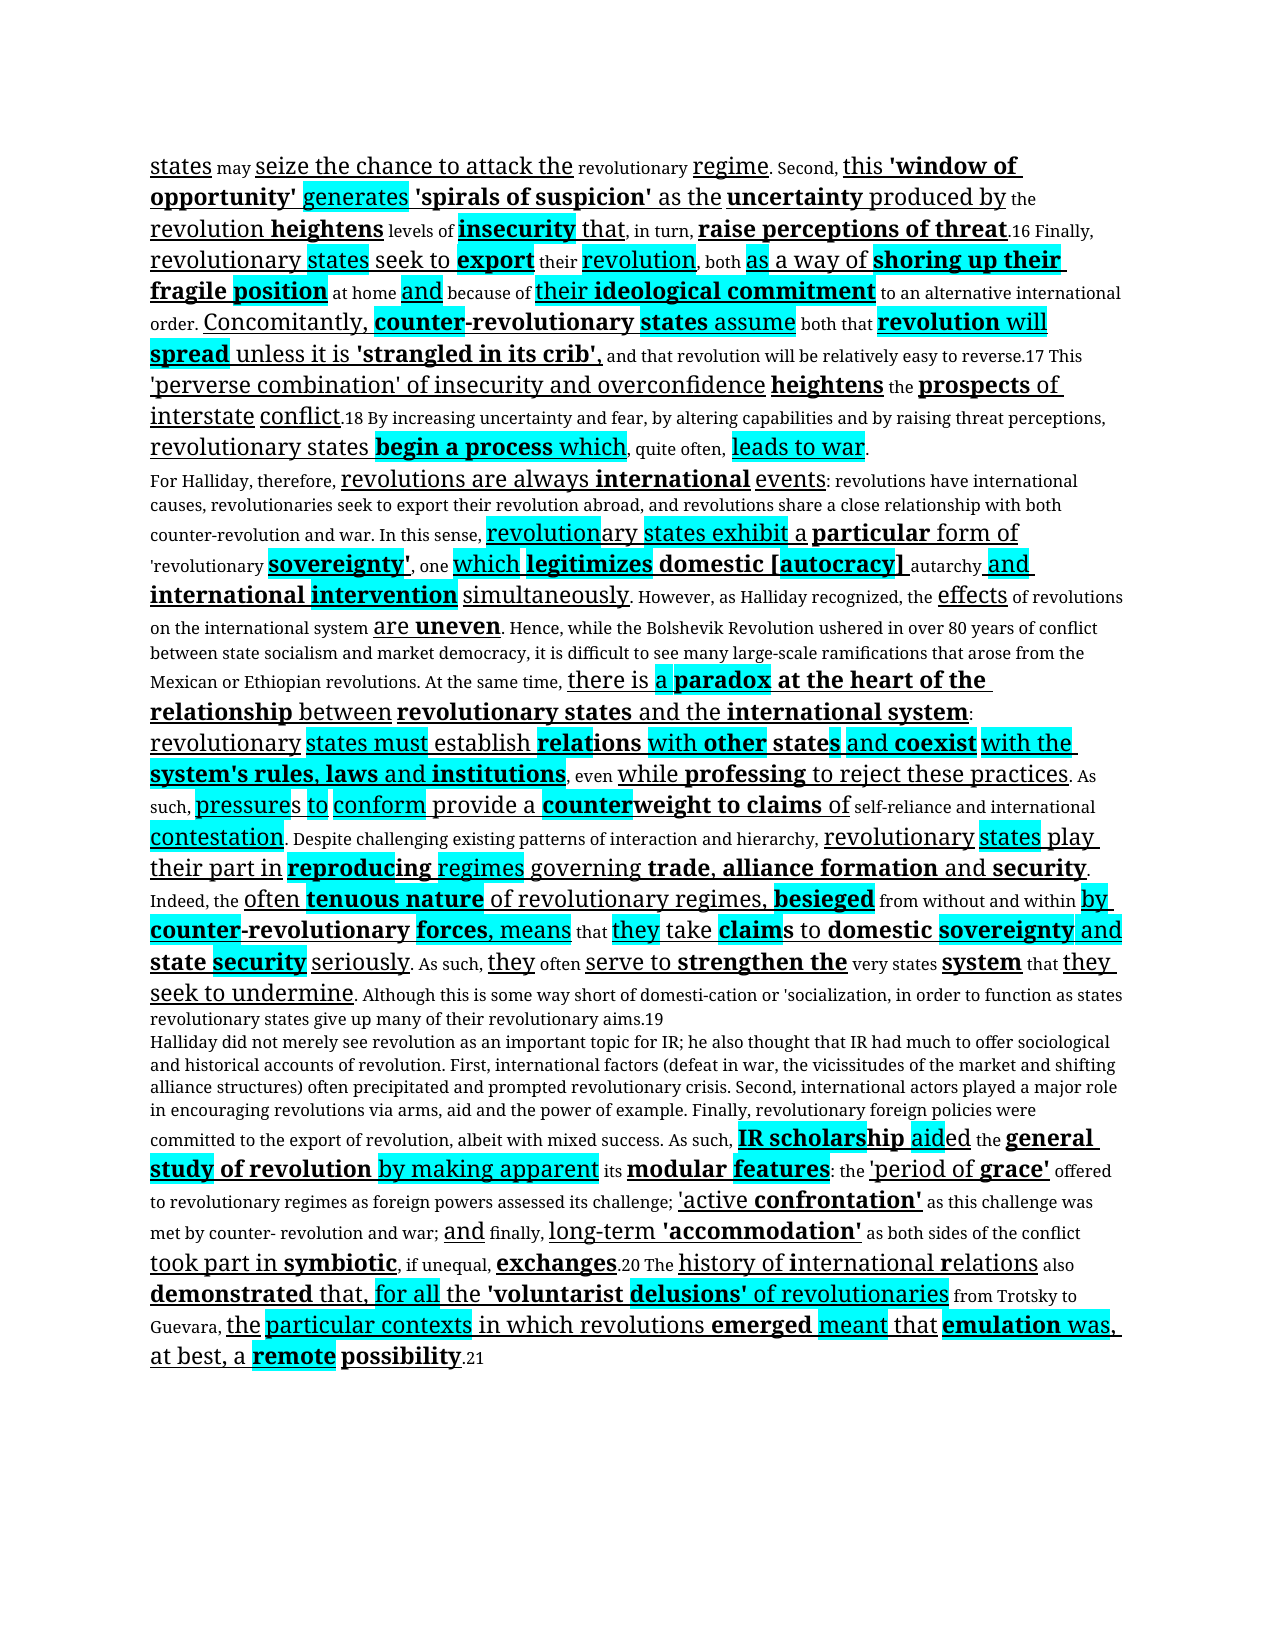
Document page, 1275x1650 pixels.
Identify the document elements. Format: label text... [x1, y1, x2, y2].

text Halliday did not merely see revolution as an important topic for IR; he also thought that IR had much to offer sociological and historical accounts of revolution. First, international factors (defeat in war, the vicissitudes of the market and shifting alliance structures) often precipitated and prompted revolutionary crisis. Second, international actors played a major role in encouraging revolutions via arms, aid and the power of example. Finally, revolutionary foreign policies were committed to the export of revolution, albeit with mixed success. As such, IR scholarship aided the general study of revolution by making apparent its modular features: the 'period of grace' offered to revolutionary regimes as foreign powers assessed its challenge; 'active confrontation' as this challenge was met by counter- revolution and war; and finally, long-term 'accommodation' as both sides of the conflict took part in symbiotic, if unequal, exchanges.20 The history of international relations also demonstrated that, for all the 'voluntarist delusions' of revolutionaries from Trotsky to Guevara, the particular contexts in which revolutions emerged meant that emulation was, at best, a remote possibility.21 [150, 1031, 1125, 1371]
text For Halliday, therefore, revolutions are always international events: revolutions have international causes, revolutionaries seek to export their revolution abroad, and revolutions share a close relationship with both counter-revolution and war. In this sense, revolutionary states exhibit a particular form of 'revolutionary sovereignty', one which legitimizes domestic [autocracy] autarchy and international intervention simultaneously. However, as Halliday recognized, the effects of revolutions on the international system are uneven. Hence, while the Bolshevik Revolution ushered in over 80 years of conflict between state socialism and market democracy, it is difficult to see many large-scale ramifications that arose from the Mexican or Ethiopian revolutions. At the same time, there is a paradox at the heart of the relationship between revolutionary states and the international system: revolutionary states must establish relations with other states and coexist with the system's rules, laws and institutions, even while professing to reject these practices. As such, pressures to conform provide a counterweight to claims of self-reliance and international contestation. Despite challenging existing patterns of interaction and hierarchy, revolutionary states play their part in reproducing regimes governing trade, alliance formation and security. Indeed, the often tenuous nature of revolutionary regimes, besieged from without and within by counter-revolutionary forces, means that they take claims to domestic sovereignty and state security seriously. As such, they often serve to strengthen the very states system that they seek to undermine. Although this is some way short of domesti-cation or 'socialization, in order to function as states revolutionary states give up many of their revolutionary aims.19 [150, 462, 1125, 1031]
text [150, 150, 1125, 462]
